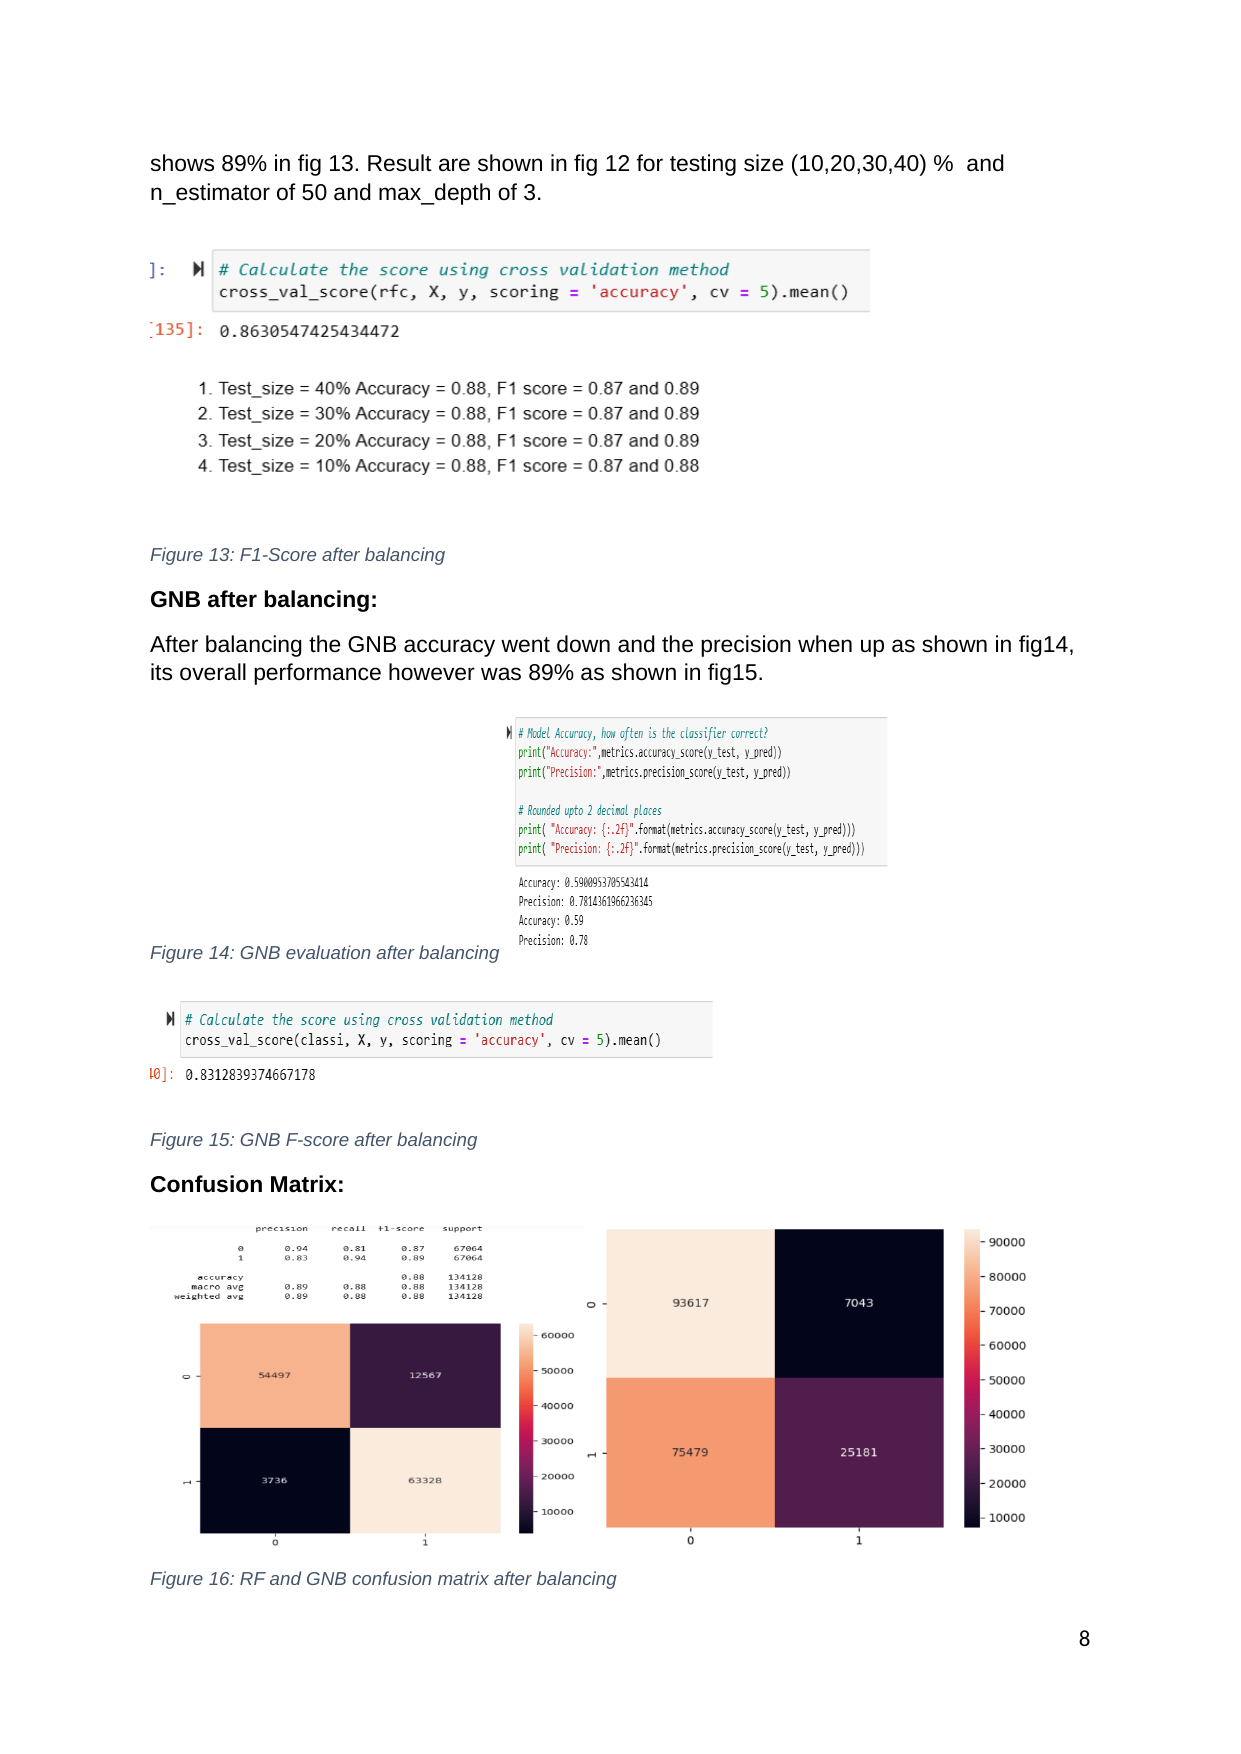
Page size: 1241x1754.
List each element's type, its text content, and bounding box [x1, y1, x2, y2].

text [150, 150, 1090, 205]
text Confusion Matrix: [150, 1171, 1090, 1197]
text Figure 13: F1-Score after balancing [150, 543, 1090, 565]
picture [499, 704, 888, 960]
picture [150, 1215, 1044, 1550]
text Figure 15: GNB F-score after balancing [150, 1128, 1090, 1150]
picture [150, 223, 870, 525]
text GNB after balancing: [150, 586, 1090, 612]
text Figure 16: RF and GNB confusion matrix after balancing [150, 1568, 1090, 1589]
text Figure 14: GNB evaluation after balancing [150, 704, 499, 963]
picture [150, 984, 713, 1110]
text After balancing the GNB accuracy went down and the precision when up as shown in fig14, its overall performance however was 89% as shown in fig15. [150, 631, 1090, 686]
